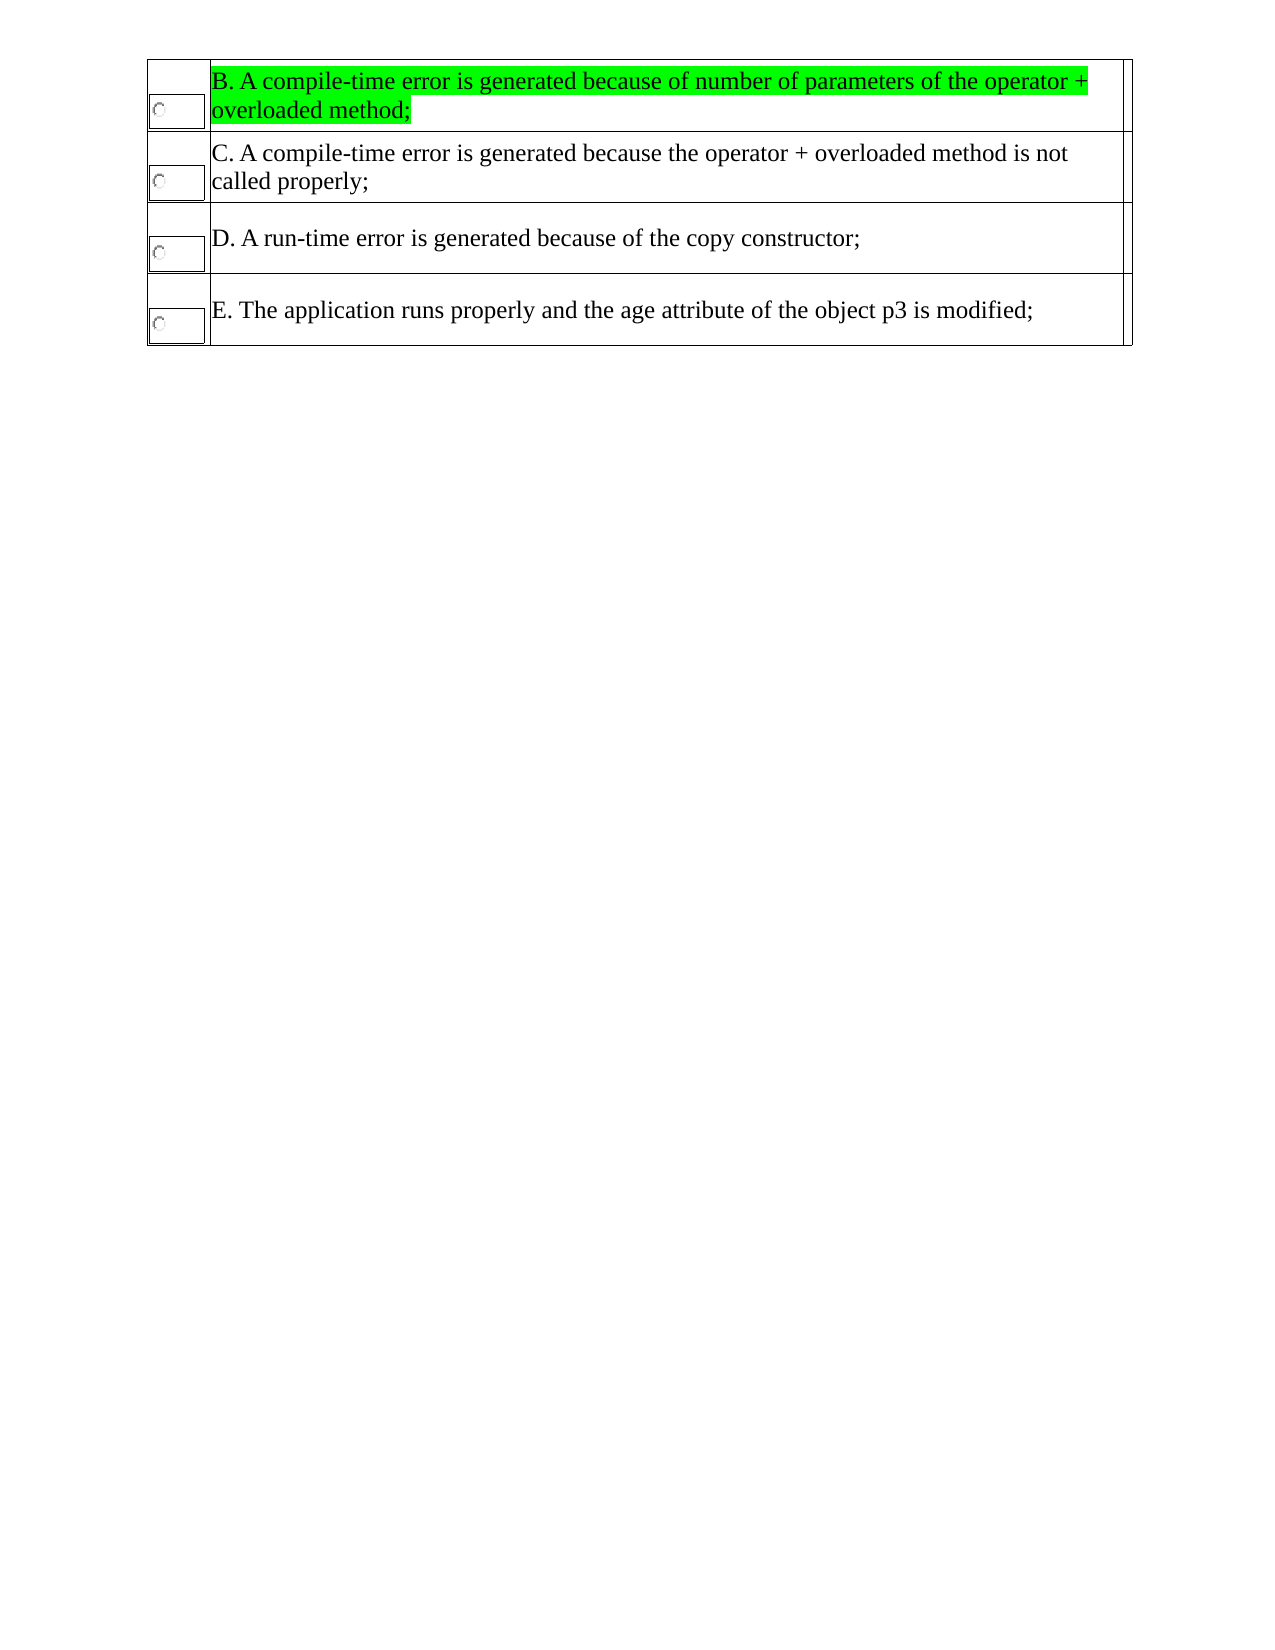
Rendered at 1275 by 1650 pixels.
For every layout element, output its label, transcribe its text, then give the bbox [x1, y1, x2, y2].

table_cell D. A run-time error is generated because of the copy constructor; [211, 203, 1123, 273]
table_cell [1124, 132, 1132, 202]
table_cell [148, 203, 210, 273]
picture [150, 238, 182, 270]
picture [150, 166, 182, 199]
table_cell [1124, 274, 1132, 344]
table_cell [1124, 203, 1132, 273]
picture [150, 309, 182, 341]
table_cell [148, 274, 210, 344]
table_cell [1124, 60, 1132, 131]
table_cell B. A compile-time error is generated because of number of parameters of the operator + overloaded method; [211, 60, 1123, 131]
table_cell E. The application runs properly and the age attribute of the object p3 is modified; [211, 274, 1123, 344]
table_cell [148, 60, 210, 131]
table_cell [148, 132, 210, 202]
picture [150, 95, 182, 127]
table_cell C. A compile-time error is generated because the operator + overloaded method is not called properly; [211, 132, 1123, 202]
